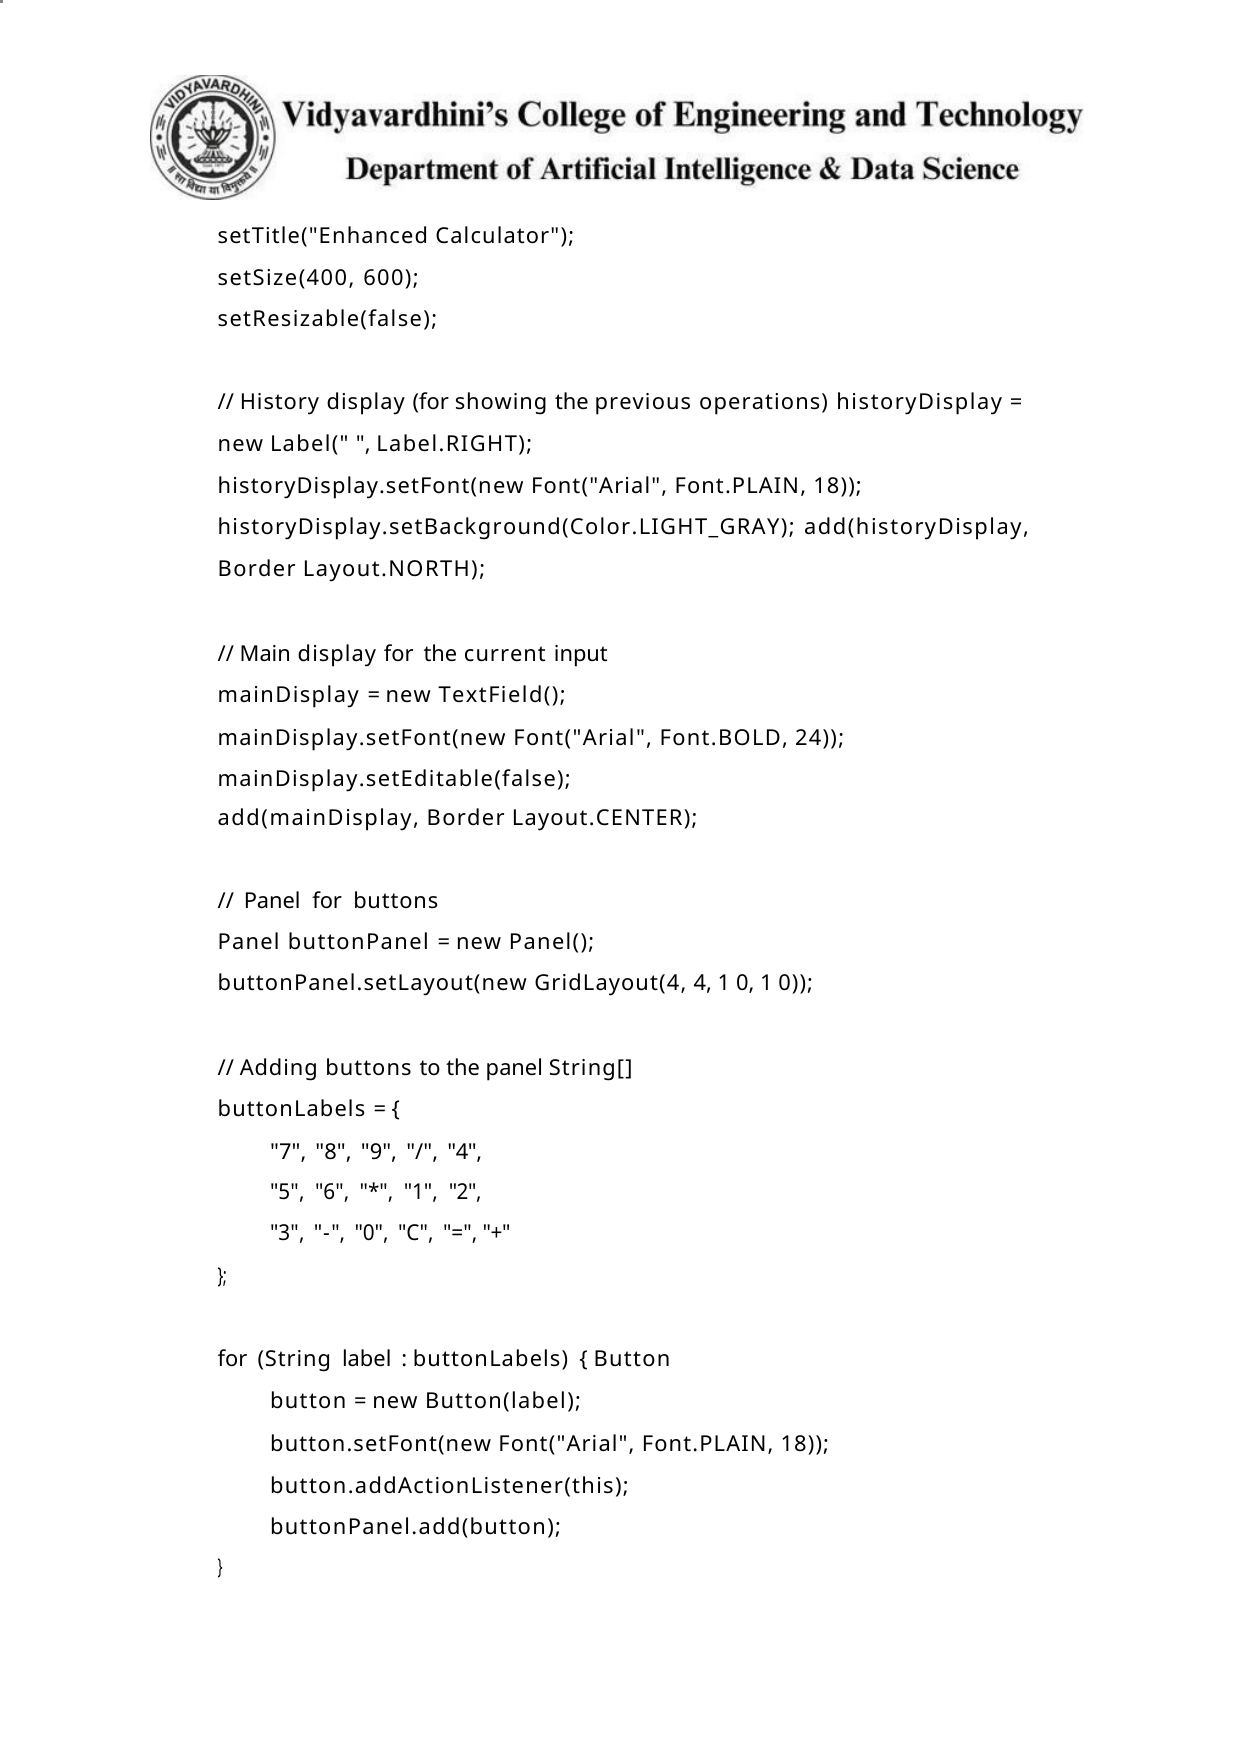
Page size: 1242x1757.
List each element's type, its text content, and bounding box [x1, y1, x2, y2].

text Panel buttonPanel = new Panel(); buttonPanel.setLayout(new GridLayout(4, 4, 1 0, 1 0)); [217, 926, 903, 997]
text } [217, 1553, 1196, 1579]
text "7", "8", "9", "/", "4", [270, 1136, 1196, 1166]
text // Main display for the current input mainDisplay = new TextField(); [217, 637, 656, 709]
text setResizable(false); [217, 303, 1196, 333]
text button.setFont(new Font("Arial", Font.PLAIN, 18)); button.addActionListener(this); buttonPanel.add(button); [270, 1428, 903, 1541]
text // Panel for buttons [217, 885, 1196, 914]
text historyDisplay.setFont(new Font("Arial", Font.PLAIN, 18)); historyDisplay.setBackground(Color.LIGHT_GRAY); add(historyDisplay, Border Layout.NORTH); [217, 470, 1035, 583]
text for (String label : buttonLabels) { Button button = new Button(label); [217, 1343, 708, 1415]
text // History display (for showing the previous operations) historyDisplay = new Label(" ", Label.RIGHT); [217, 386, 1035, 458]
text "5", "6", "*", "1", "2", [270, 1176, 1196, 1206]
text mainDisplay.setFont(new Font("Arial", Font.BOLD, 24)); mainDisplay.setEditable(false); [217, 721, 903, 793]
picture [150, 75, 1084, 200]
text // Adding buttons to the panel String[] buttonLabels = { [217, 1052, 656, 1123]
text "3", "-", "0", "C", "=", "+" [270, 1217, 550, 1247]
text setTitle("Enhanced Calculator"); setSize(400, 600); [217, 220, 656, 291]
text add(mainDisplay, Border Layout.CENTER); [217, 805, 1196, 831]
text }; [217, 1259, 1196, 1289]
